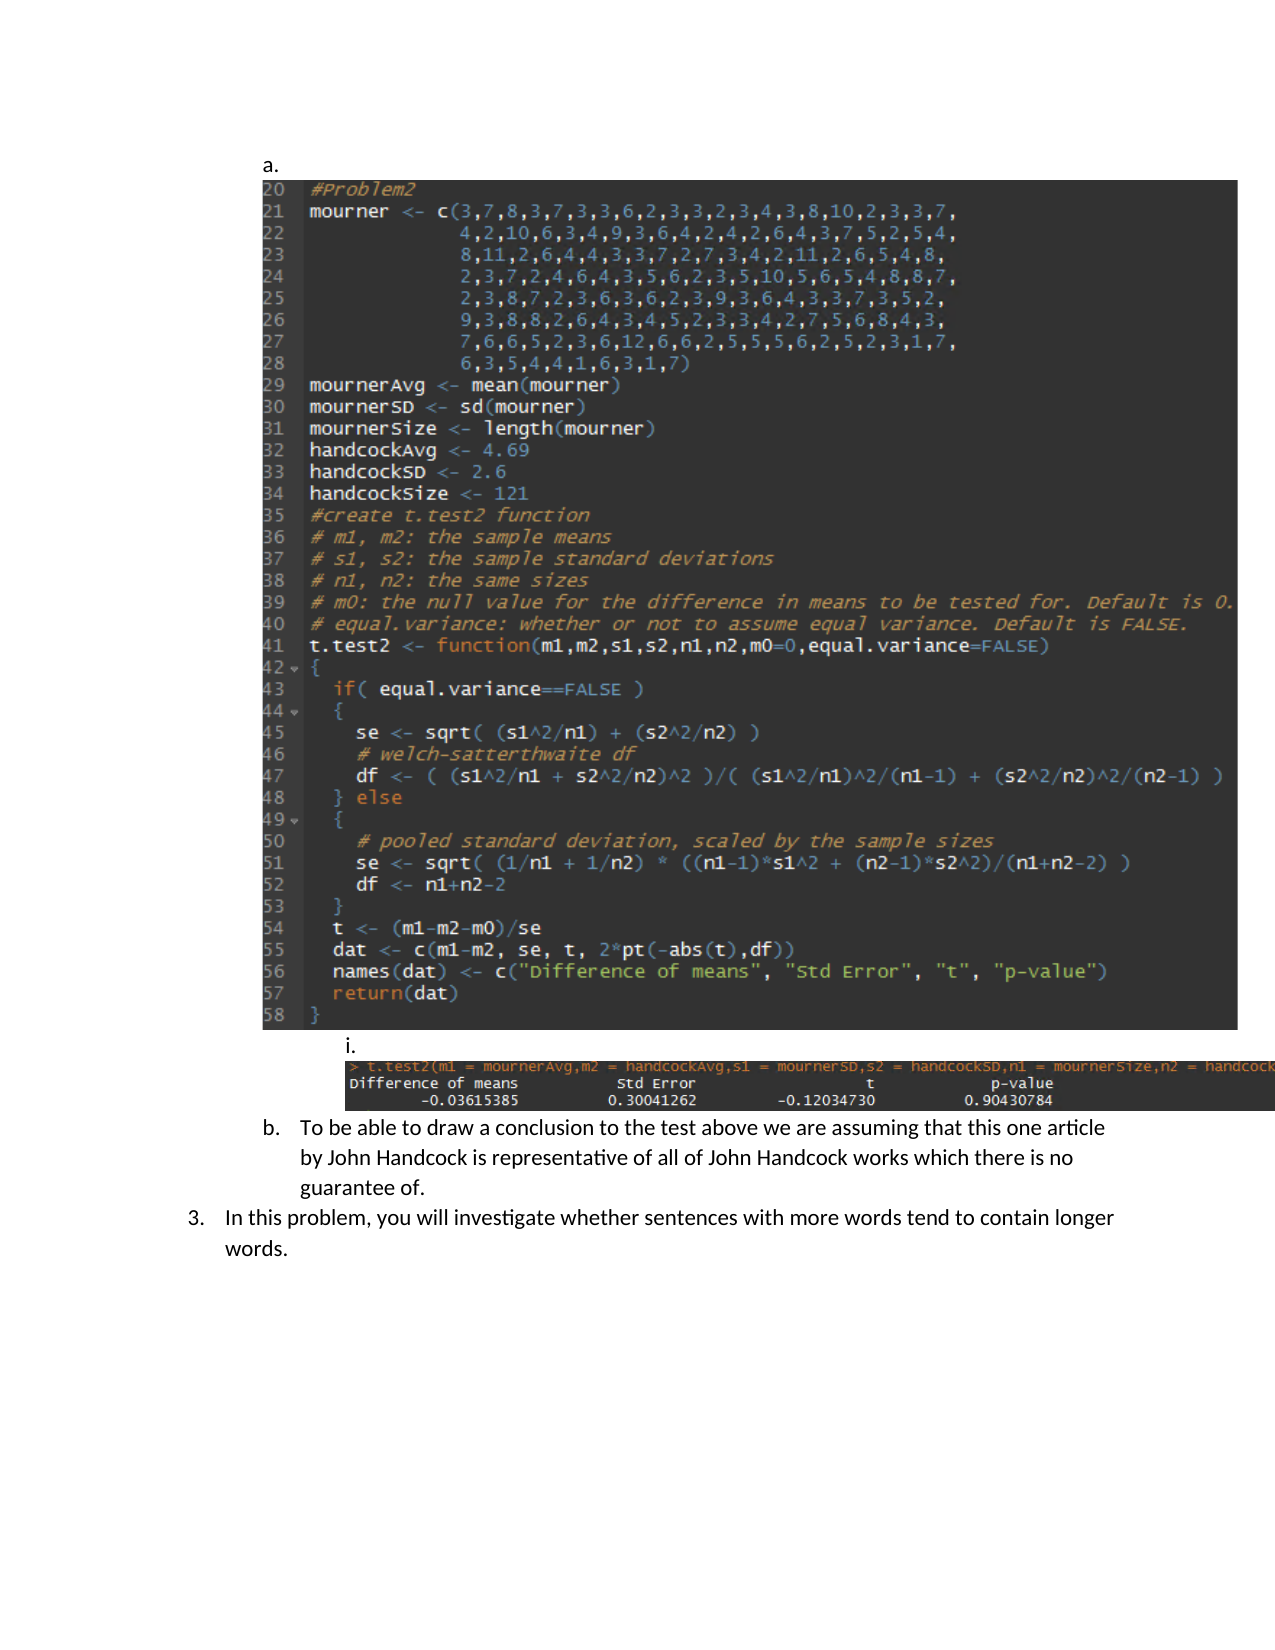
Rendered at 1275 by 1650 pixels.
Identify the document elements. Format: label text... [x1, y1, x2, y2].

picture [345, 1061, 1275, 1111]
list To be able to draw a conclusion to the test above we are assuming that this one article by John Handcock is representative of all of John Handcock works which there is no guarantee of. [262, 1113, 1125, 1201]
list In this problem, you will investigate whether sentences with more words tend to contain longer words. [187, 1203, 1125, 1262]
picture [262, 180, 1238, 1030]
